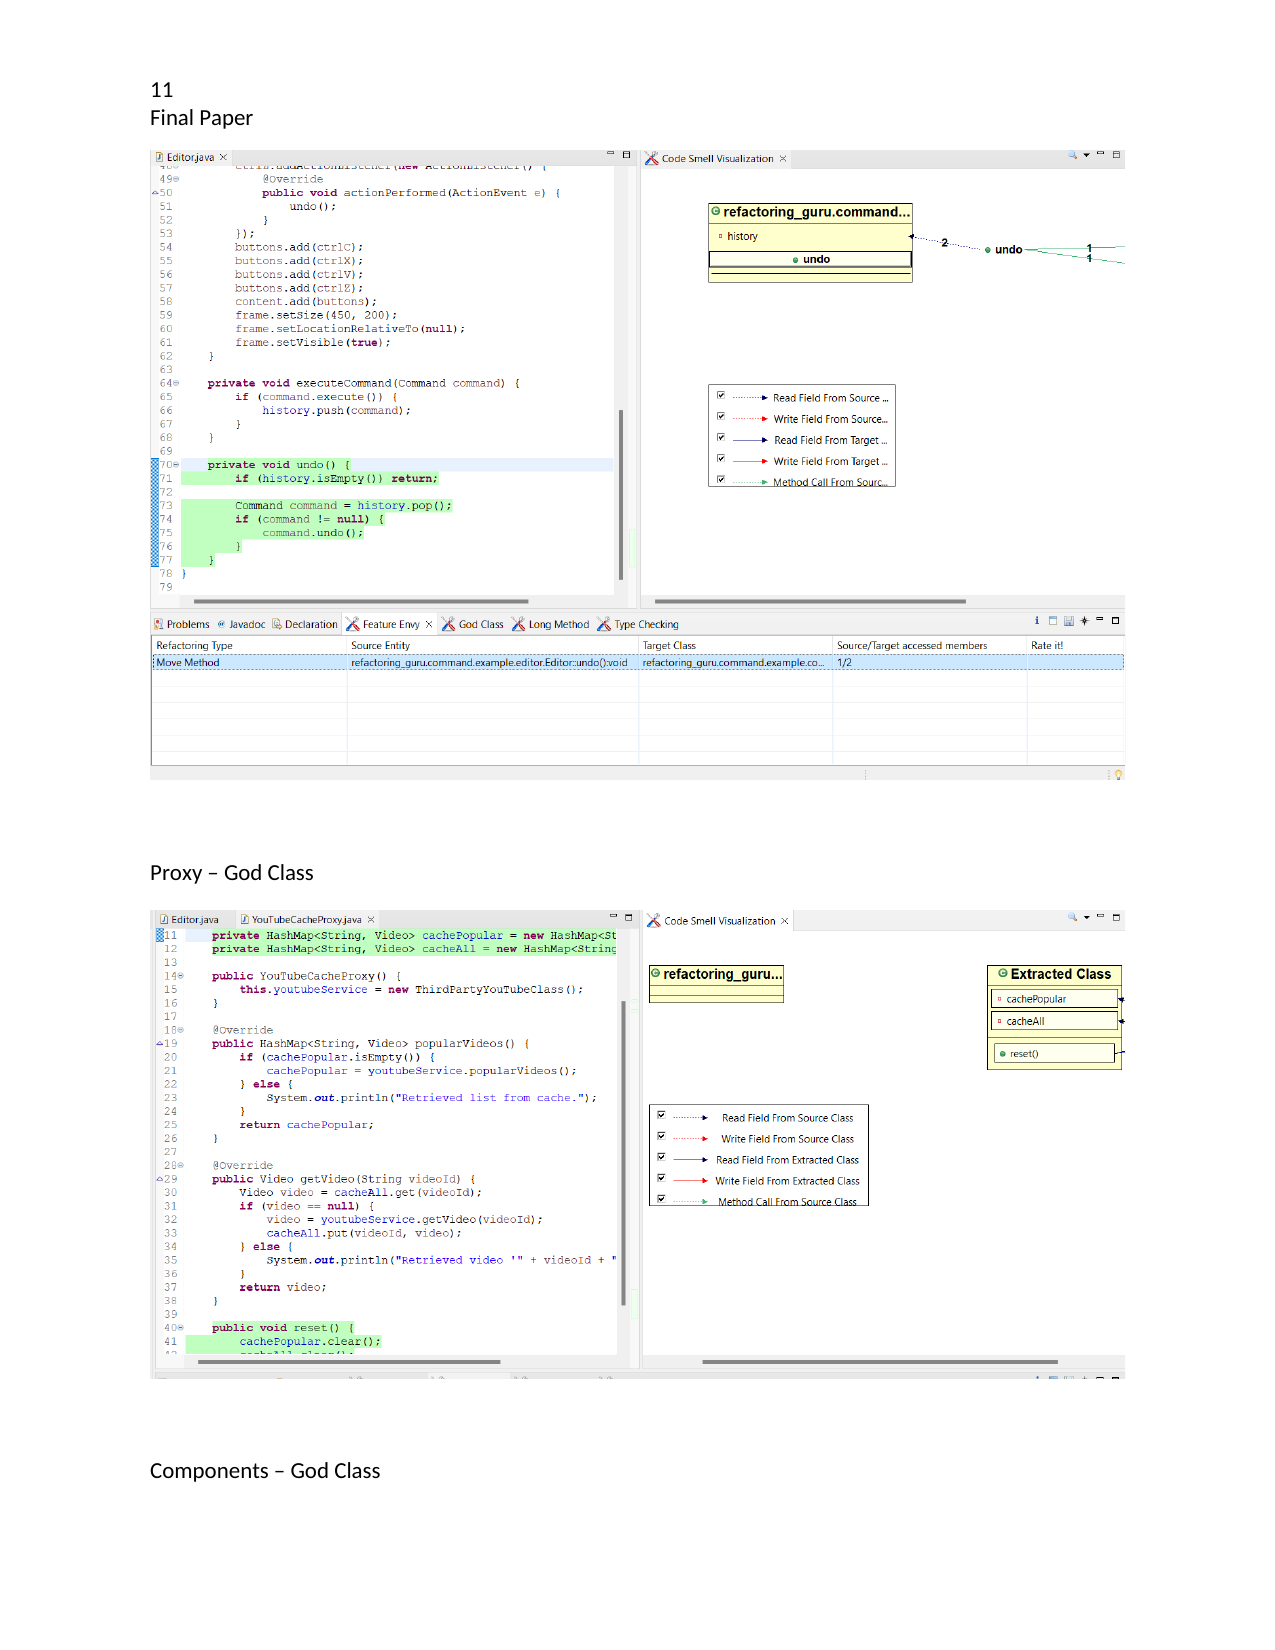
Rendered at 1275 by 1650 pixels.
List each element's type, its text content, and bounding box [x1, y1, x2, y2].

picture [150, 150, 1125, 780]
text Proxy – God Class [150, 858, 1125, 886]
text Components – God Class [150, 1457, 1125, 1484]
picture [150, 910, 1125, 1379]
